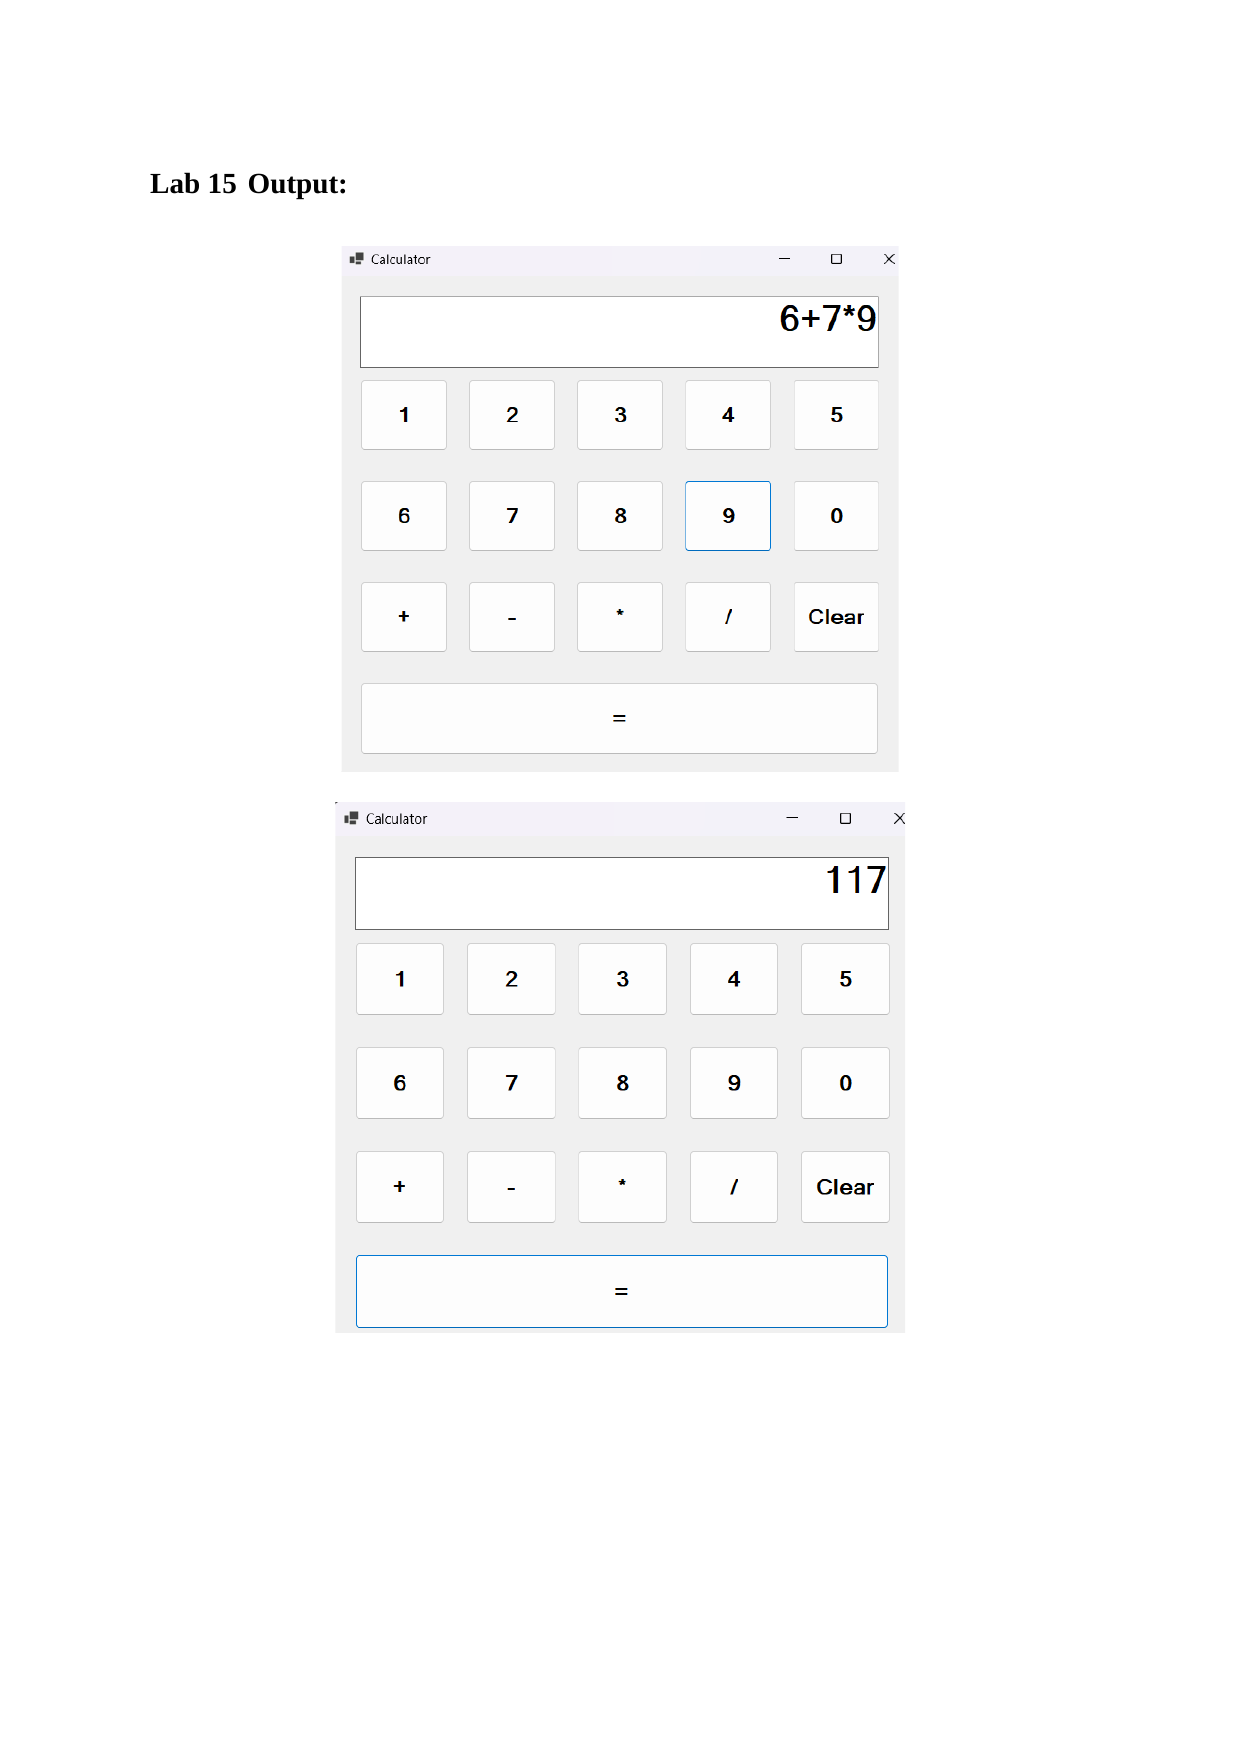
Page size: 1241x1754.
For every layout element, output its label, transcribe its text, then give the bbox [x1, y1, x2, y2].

picture [341, 246, 899, 772]
picture [335, 802, 905, 1333]
subtitle Output: [150, 167, 1090, 200]
